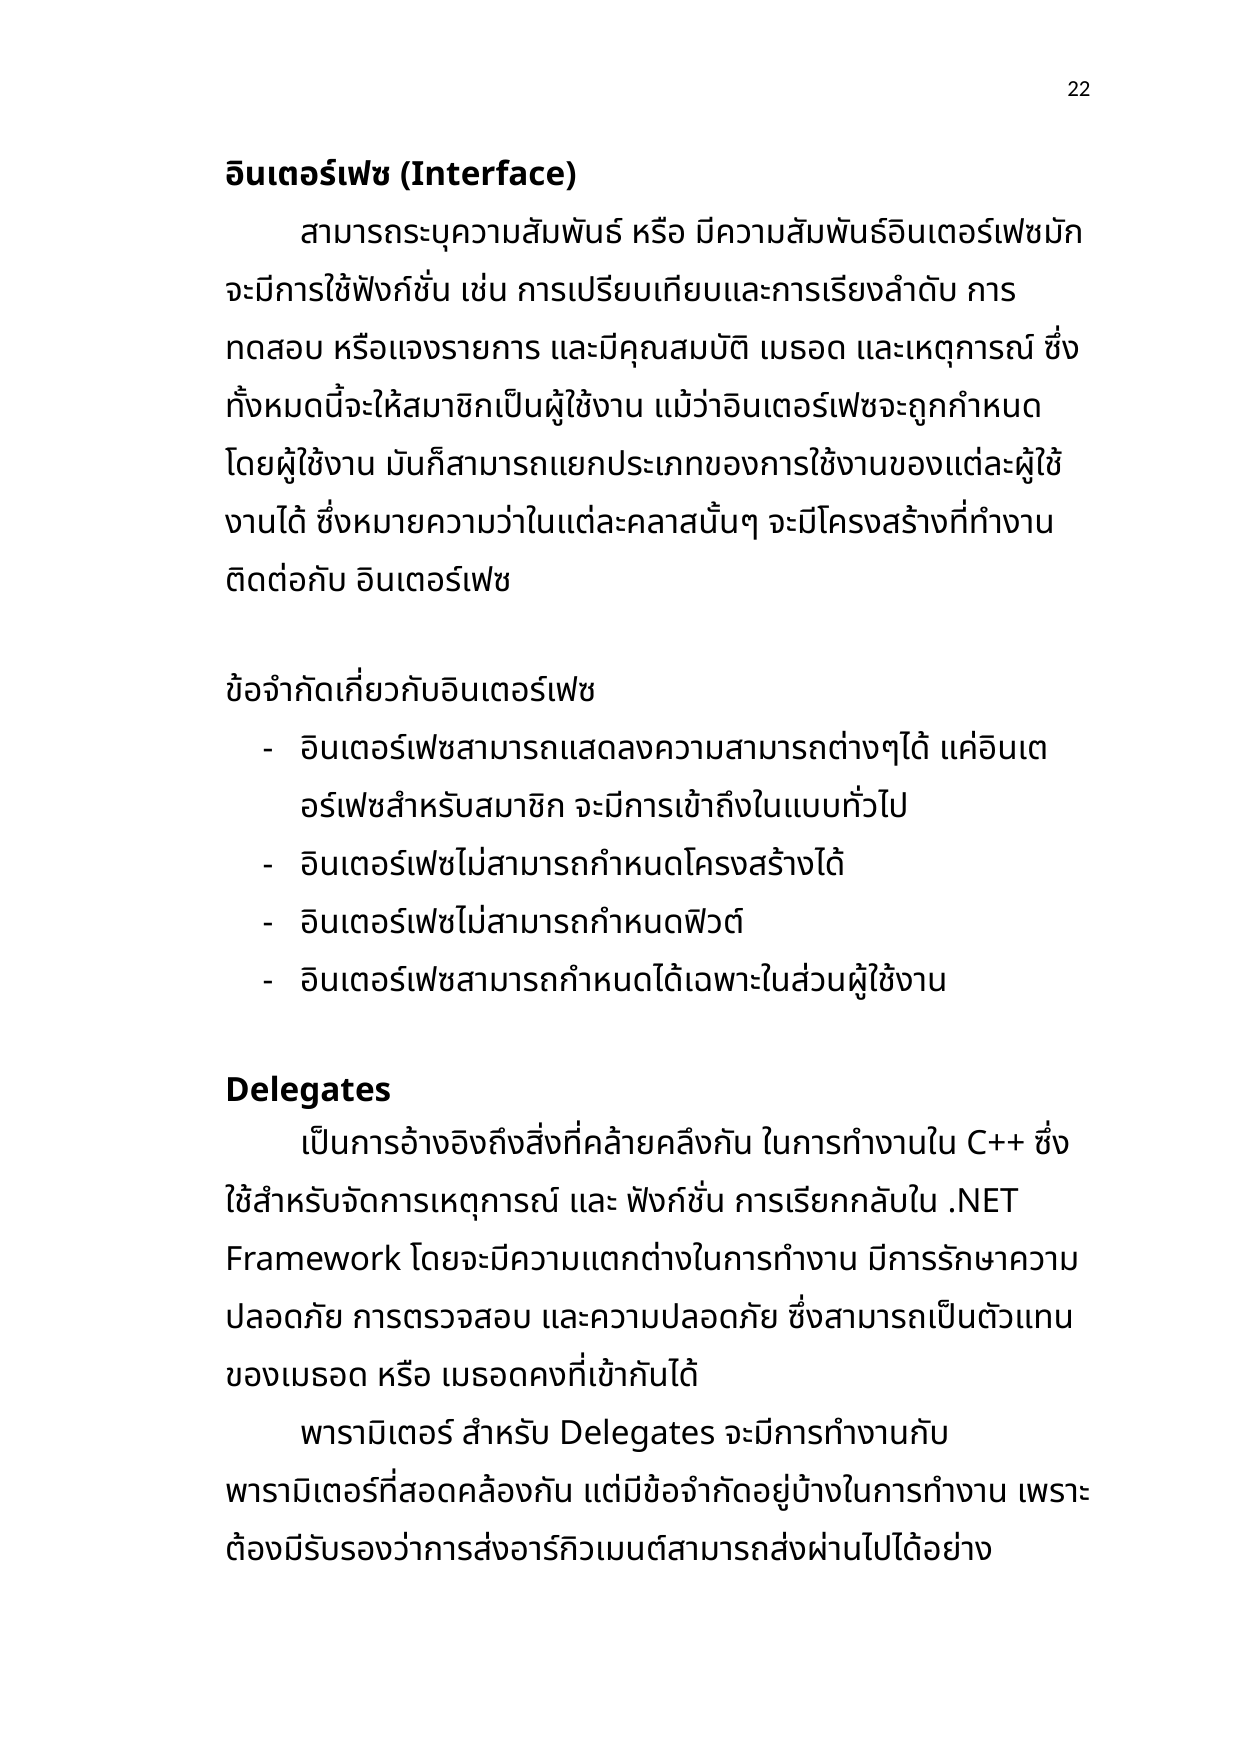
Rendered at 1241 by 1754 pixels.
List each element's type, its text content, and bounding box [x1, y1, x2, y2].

text สามารถระบุความสัมพันธ์ หรือ มีความสัมพันธ์อินเตอร์เฟซมักจะมีการใช้ฟังก์ชั่น เช่น การเปรียบเทียบและการเรียงลำดับ การทดสอบ หรือแจงรายการ และมีคุณสมบัติ เมธอด และเหตุการณ์ ซึ่งทั้งหมดนี้จะให้สมาชิกเป็นผู้ใช้งาน แม้ว่าอินเตอร์เฟซจะถูกกำหนดโดยผู้ใช้งาน มันก็สามารถแยกประเภทของการใช้งานของแต่ละผู้ใช้งานได้ ซึ่งหมายความว่าในแต่ละคลาสนั้นๆ จะมีโครงสร้างที่ทำงานติดต่อกับ อินเตอร์เฟซ [225, 208, 1090, 606]
text อินเตอร์เฟซ (Interface) [225, 150, 1090, 201]
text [225, 1409, 1090, 1575]
list อินเตอร์เฟซไม่สามารถกำหนดโครงสร้างได้ [262, 840, 1090, 890]
text ข้อจำกัดเกี่ยวกับอินเตอร์เฟซ [225, 666, 1090, 716]
text เป็นการอ้างอิงถึงสิ่งที่คล้ายคลึงกัน ในการทำงานใน C++ ซึ่งใช้สำหรับจัดการเหตุการณ์ และ ฟังก์ชั่น การเรียกกลับใน .NET Framework โดยจะมีความแตกต่างในการทำงาน มีการรักษาความปลอดภัย การตรวจสอบ และความปลอดภัย ซึ่งสามารถเป็นตัวแทนของเมธอด หรือ เมธอดคงที่เข้ากันได้ [225, 1118, 1090, 1401]
list อินเตอร์เฟซสามารถกำหนดได้เฉพาะในส่วนผู้ใช้งาน [262, 956, 1090, 1007]
list อินเตอร์เฟซไม่สามารถกำหนดฟิวต์ [262, 898, 1090, 948]
text Delegates [225, 1066, 1090, 1112]
list อินเตอร์เฟซสามารถแสดลงความสามารถต่างๆได้ แค่อินเตอร์เฟซสำหรับสมาชิก จะมีการเข้าถึงในแบบทั่วไป [262, 724, 1090, 832]
